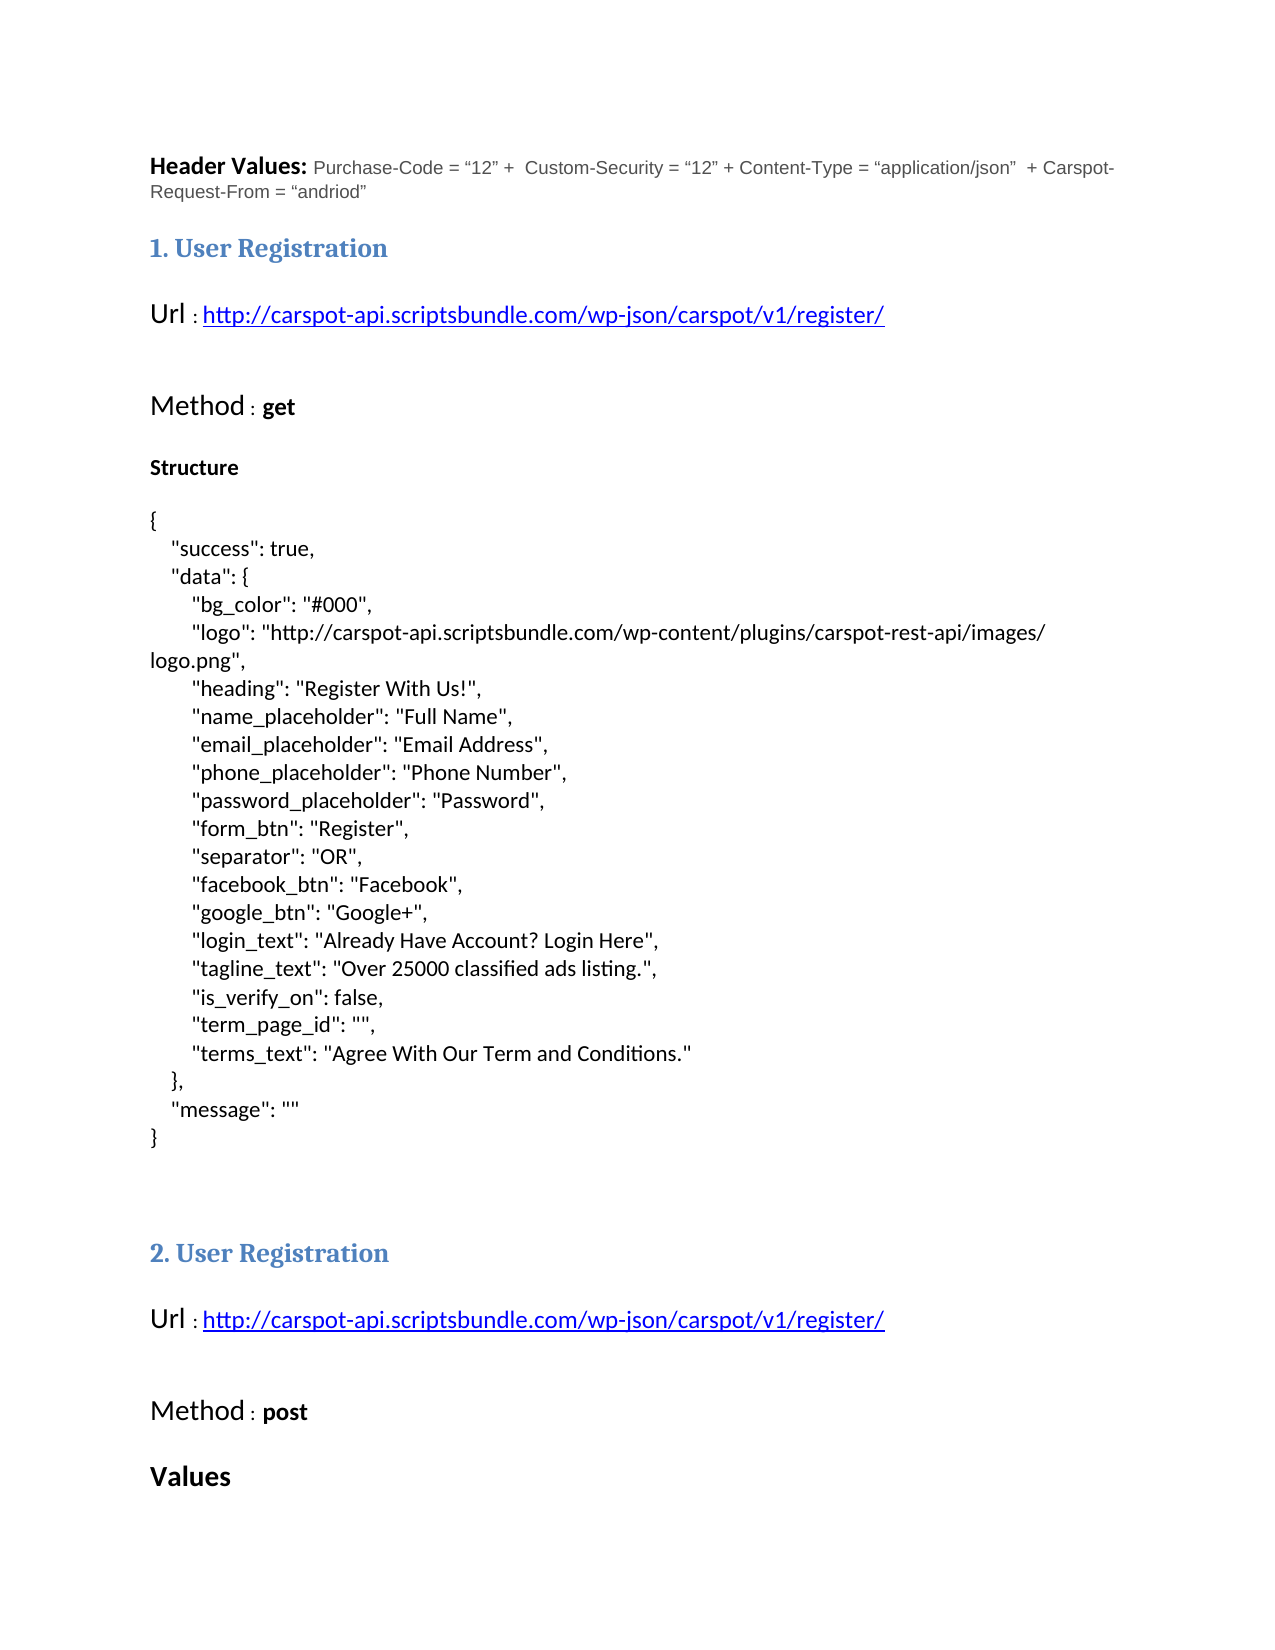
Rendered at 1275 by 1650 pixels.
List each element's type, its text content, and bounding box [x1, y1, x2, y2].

text "password_placeholder": "Password", [150, 786, 1125, 814]
text "email_placeholder": "Email Address", [150, 730, 1125, 758]
text 2. User Registration [150, 1238, 1125, 1269]
text } [150, 1123, 1125, 1151]
text "term_page_id": "", [150, 1011, 1125, 1039]
text Method : post [150, 1392, 1125, 1427]
text "phone_placeholder": "Phone Number", [150, 758, 1125, 786]
text "message": "" [150, 1095, 1125, 1123]
text 1. User Registration [150, 233, 1125, 264]
text }, [150, 1067, 1125, 1095]
text Values [150, 1458, 1125, 1493]
text Method : get [150, 387, 1125, 423]
text "heading": "Register With Us!", [150, 674, 1125, 702]
text "bg_color": "#000", [150, 590, 1125, 618]
text "login_text": "Already Have Account? Login Here", [150, 927, 1125, 954]
text "form_btn": "Register", [150, 814, 1125, 842]
text "logo": "http://carspot-api.scriptsbundle.com/wp-content/plugins/carspot-rest-api/images/logo.png", [150, 618, 1125, 674]
text "data": { [150, 562, 1125, 590]
text Structure [150, 453, 1125, 481]
text "google_btn": "Google+", [150, 898, 1125, 927]
text Url : http://carspot-api.scriptsbundle.com/wp-json/carspot/v1/register/ [150, 1300, 1125, 1336]
text Url : http://carspot-api.scriptsbundle.com/wp-json/carspot/v1/register/ [150, 296, 1125, 331]
text Header Values: Purchase-Code = “12” + Custom-Security = “12” + Content-Type = “application/json” + Carspot-Request-From = “andriod” [150, 150, 1125, 202]
text "is_verify_on": false, [150, 983, 1125, 1011]
text "facebook_btn": "Facebook", [150, 871, 1125, 898]
text { [150, 506, 1125, 534]
text "terms_text": "Agree With Our Term and Conditions." [150, 1039, 1125, 1067]
text "success": true, [150, 534, 1125, 562]
text "separator": "OR", [150, 842, 1125, 871]
text "tagline_text": "Over 25000 classified ads listing.", [150, 954, 1125, 983]
text "name_placeholder": "Full Name", [150, 702, 1125, 730]
